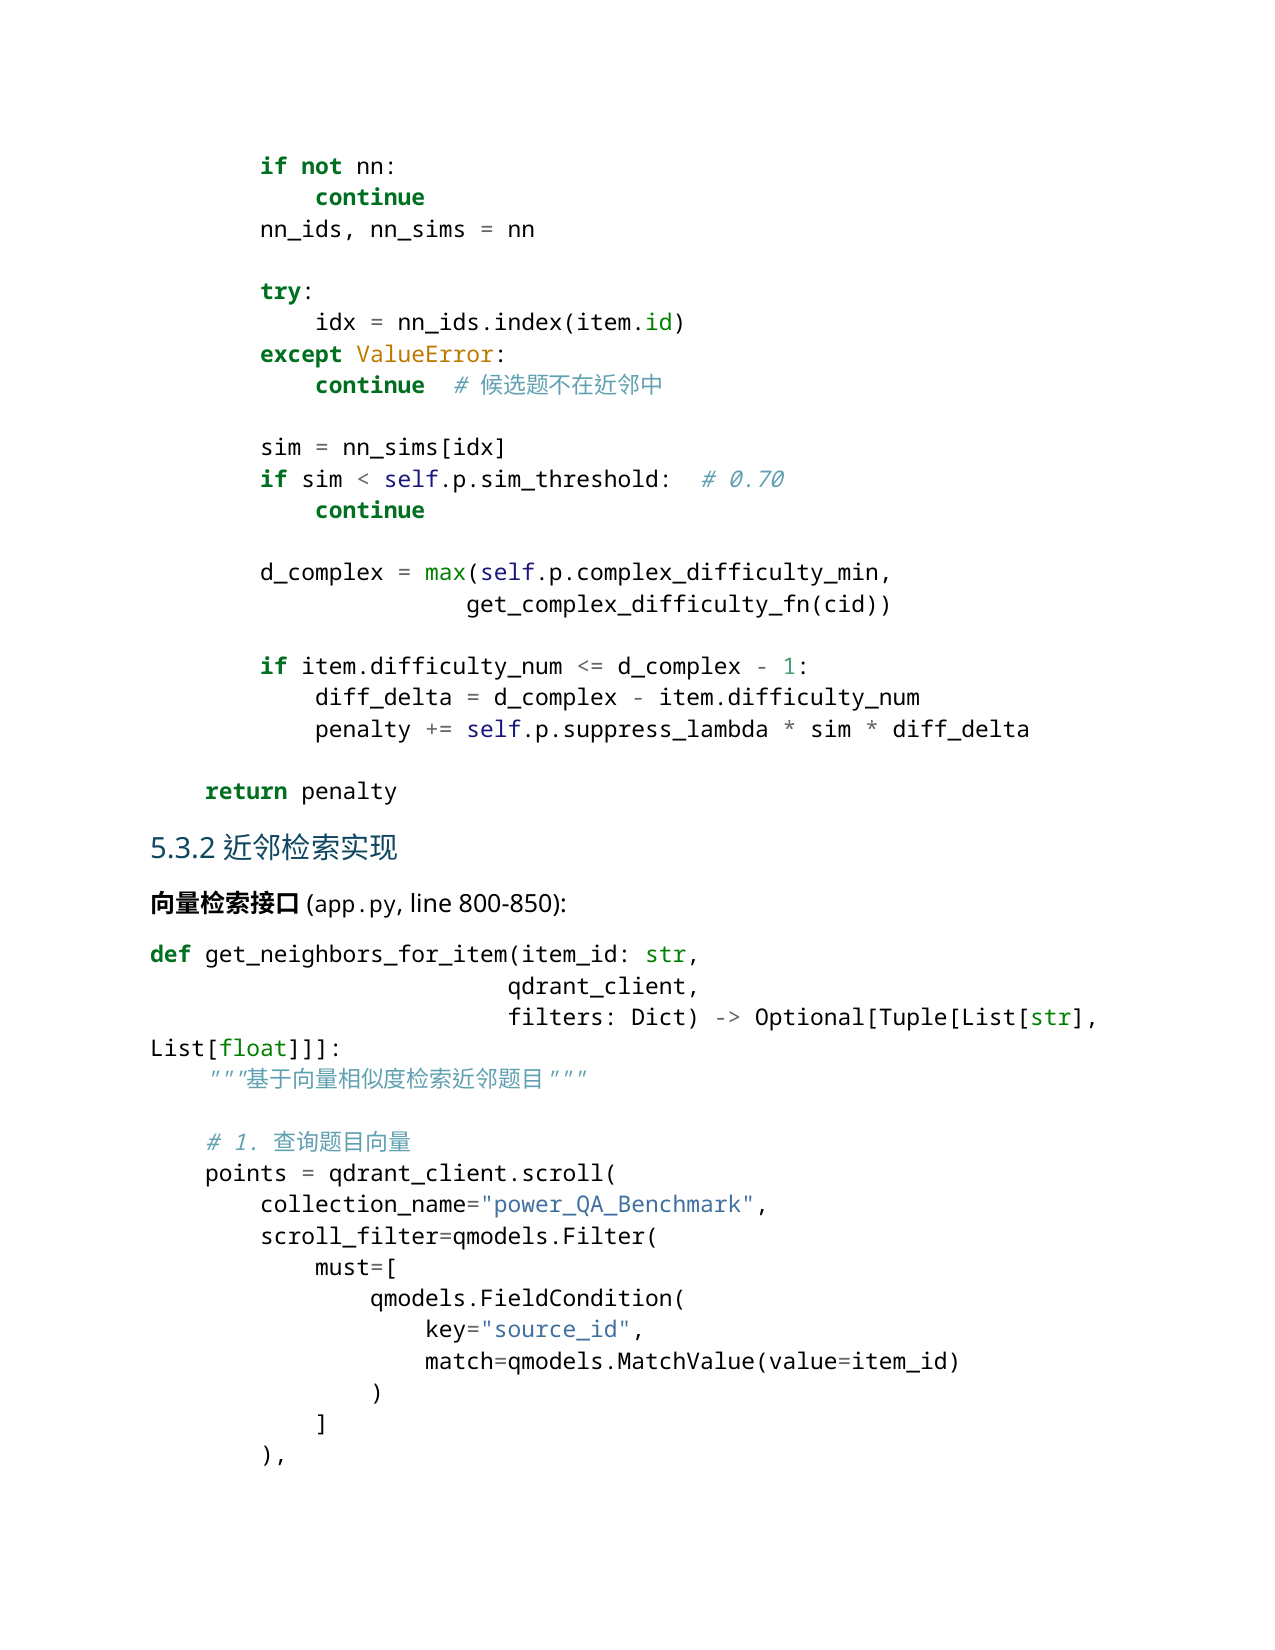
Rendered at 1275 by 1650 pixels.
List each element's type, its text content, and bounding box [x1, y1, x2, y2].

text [150, 938, 1125, 1469]
text 向量检索接口 (app.py, line 800-850): [150, 886, 1125, 919]
subtitle 5.3.2 近邻检索实现 [150, 827, 1125, 867]
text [150, 150, 1125, 806]
